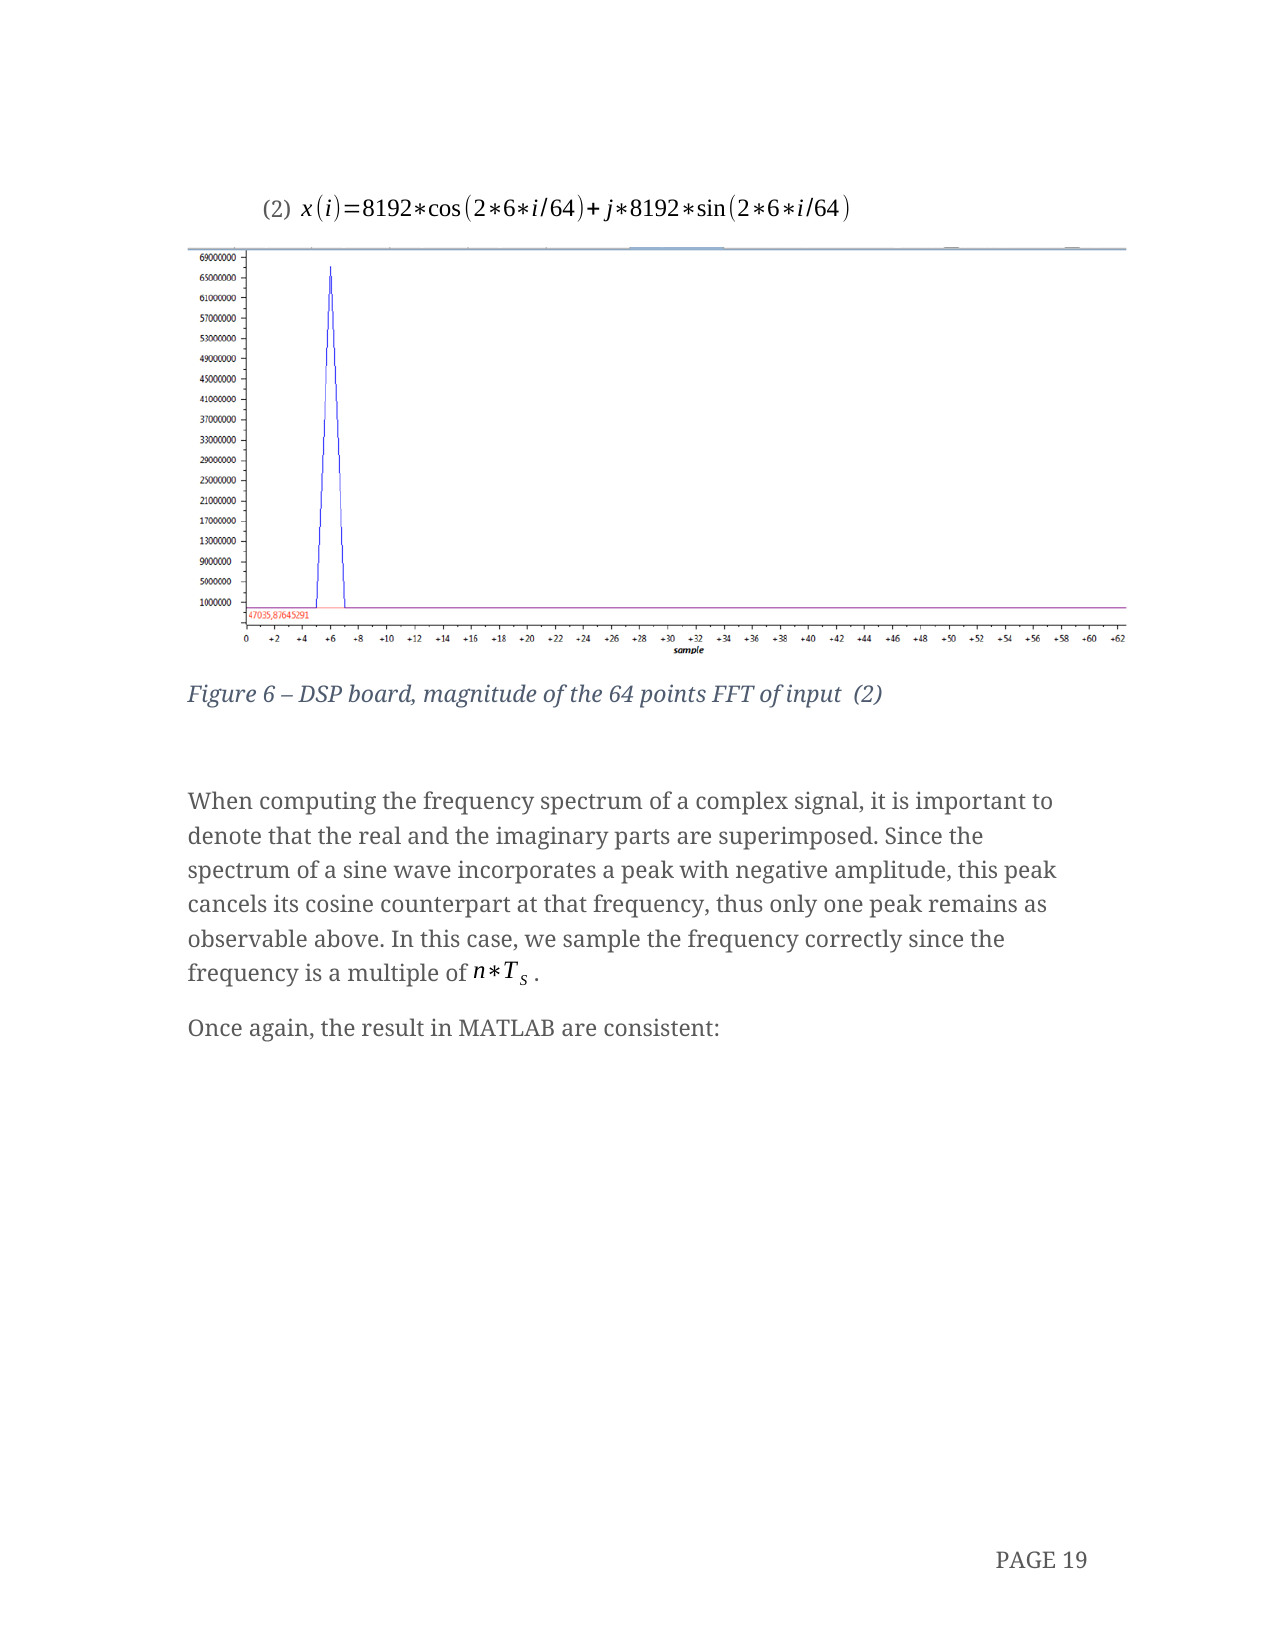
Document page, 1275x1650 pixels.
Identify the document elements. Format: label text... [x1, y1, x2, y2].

picture [187, 247, 1127, 654]
text When computing the frequency spectrum of a complex signal, it is important to denote that the real and the imaginary parts are superimposed. Since the spectrum of a sine wave incorporates a peak with negative amplitude, this peak cancels its cosine counterpart at that frequency, thus only one peak remains as observable above. In this case, we sample the frequency correctly since the frequency is a multiple of . [187, 785, 1087, 988]
text Once again, the result in MATLAB are consistent: [187, 1012, 1087, 1044]
